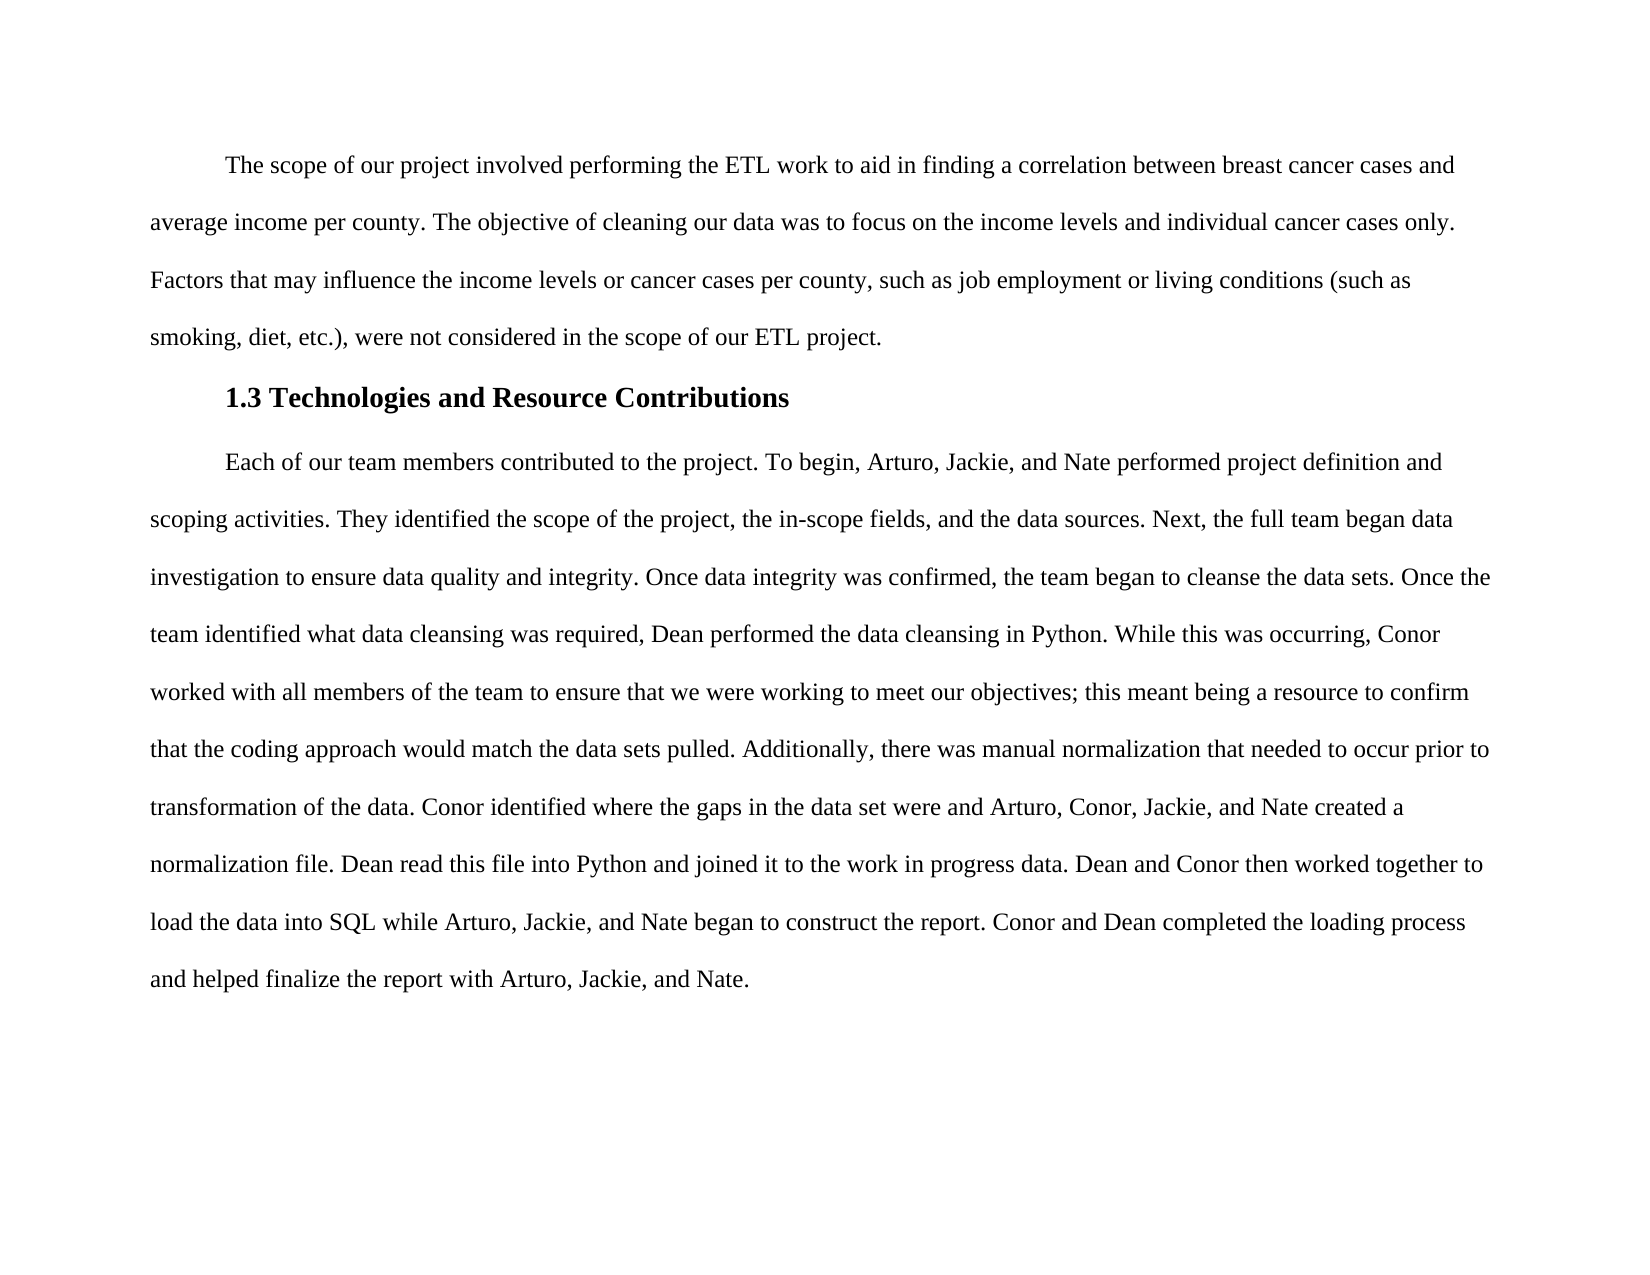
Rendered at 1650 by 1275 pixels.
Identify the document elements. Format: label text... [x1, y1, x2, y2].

text The scope of our project involved performing the ETL work to aid in finding a correlation between breast cancer cases and average income per county. The objective of cleaning our data was to focus on the income levels and individual cancer cases only. Factors that may influence the income levels or cancer cases per county, such as job employment or living conditions (such as smoking, diet, etc.), were not considered in the scope of our ETL project. [150, 150, 1500, 351]
list Technologies and Resource Contributions [225, 380, 1500, 413]
text Each of our team members contributed to the project. To begin, Arturo, Jackie, and Nate performed project definition and scoping activities. They identified the scope of the project, the in-scope fields, and the data sources. Next, the full team began data investigation to ensure data quality and integrity. Once data integrity was confirmed, the team began to cleanse the data sets. Once the team identified what data cleansing was required, Dean performed the data cleansing in Python. While this was occurring, Conor worked with all members of the team to ensure that we were working to meet our objectives; this meant being a resource to confirm that the coding approach would match the data sets pulled. Additionally, there was manual normalization that needed to occur prior to transformation of the data. Conor identified where the gaps in the data set were and Arturo, Conor, Jackie, and Nate created a normalization file. Dean read this file into Python and joined it to the work in progress data. Dean and Conor then worked together to load the data into SQL while Arturo, Jackie, and Nate began to construct the report. Conor and Dean completed the loading process and helped finalize the report with Arturo, Jackie, and Nate. [150, 447, 1500, 993]
